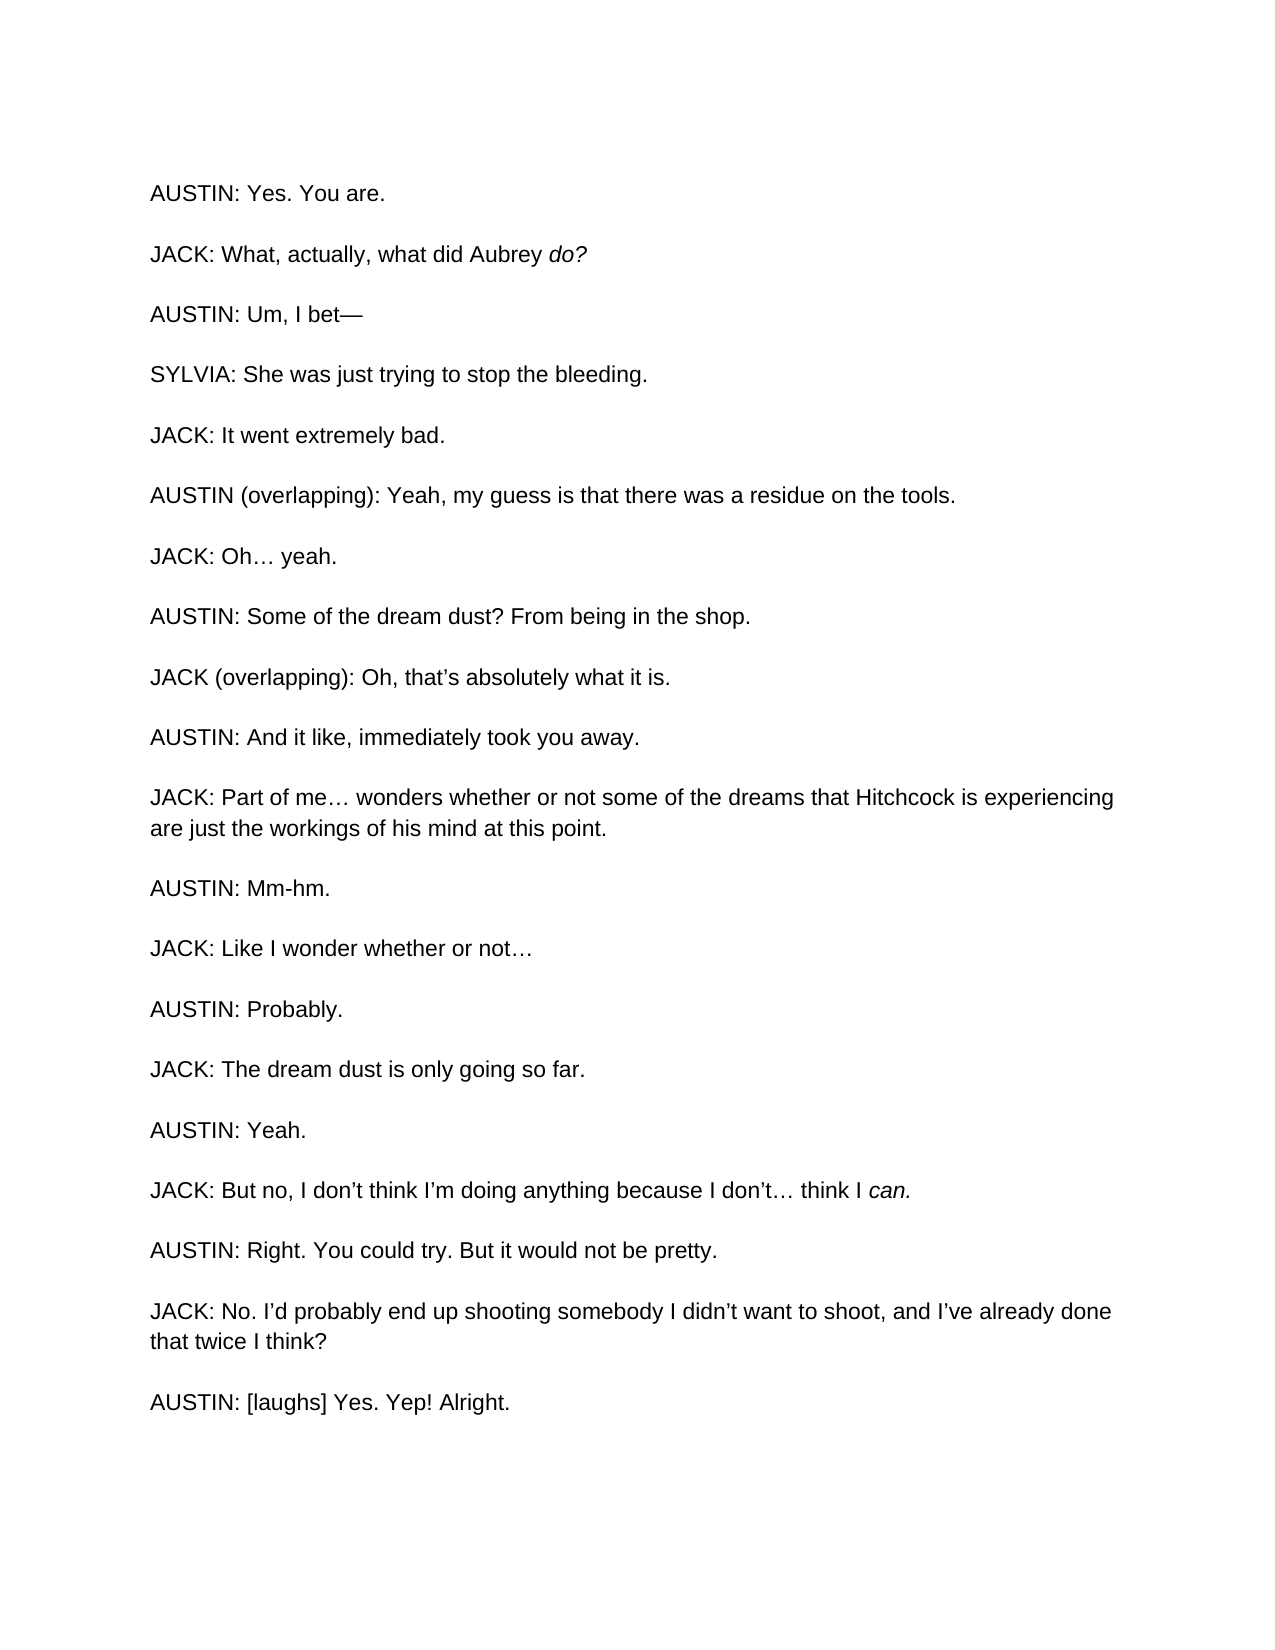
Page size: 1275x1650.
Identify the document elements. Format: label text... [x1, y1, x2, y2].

text JACK: What, actually, what did Aubrey do? [150, 241, 1125, 267]
text AUSTIN: Yes. You are. [150, 180, 1125, 207]
text AUSTIN: Um, I bet— [150, 301, 1125, 327]
text AUSTIN (overlapping): Yeah, my guess is that there was a residue on the tools. [150, 482, 1125, 509]
text AUSTIN: Right. You could try. But it would not be pretty. [150, 1237, 1125, 1264]
text AUSTIN: Probably. [150, 996, 1125, 1022]
text AUSTIN: And it like, immediately took you away. [150, 724, 1125, 750]
text JACK: Like I wonder whether or not… [150, 935, 1125, 962]
text JACK: Oh… yeah. [150, 543, 1125, 569]
text JACK: No. I’d probably end up shooting somebody I didn’t want to shoot, and I’ve already done that twice I think? [150, 1298, 1125, 1354]
text JACK: It went extremely bad. [150, 422, 1125, 448]
text AUSTIN: Yeah. [150, 1117, 1125, 1143]
text AUSTIN: Some of the dream dust? From being in the shop. JACK (overlapping): Oh, that’s absolutely what it is. [150, 603, 1125, 690]
text SYLVIA: She was just trying to stop the bleeding. [150, 361, 1125, 388]
text JACK: The dream dust is only going so far. [150, 1056, 1125, 1083]
text JACK: Part of me… wonders whether or not some of the dreams that Hitchcock is experiencing are just the workings of his mind at this point. [150, 784, 1125, 841]
text AUSTIN: [laughs] Yes. Yep! Alright. [150, 1388, 1125, 1415]
text JACK: But no, I don’t think I’m doing anything because I don’t… think I can. [150, 1177, 1125, 1203]
text AUSTIN: Mm-hm. [150, 875, 1125, 901]
